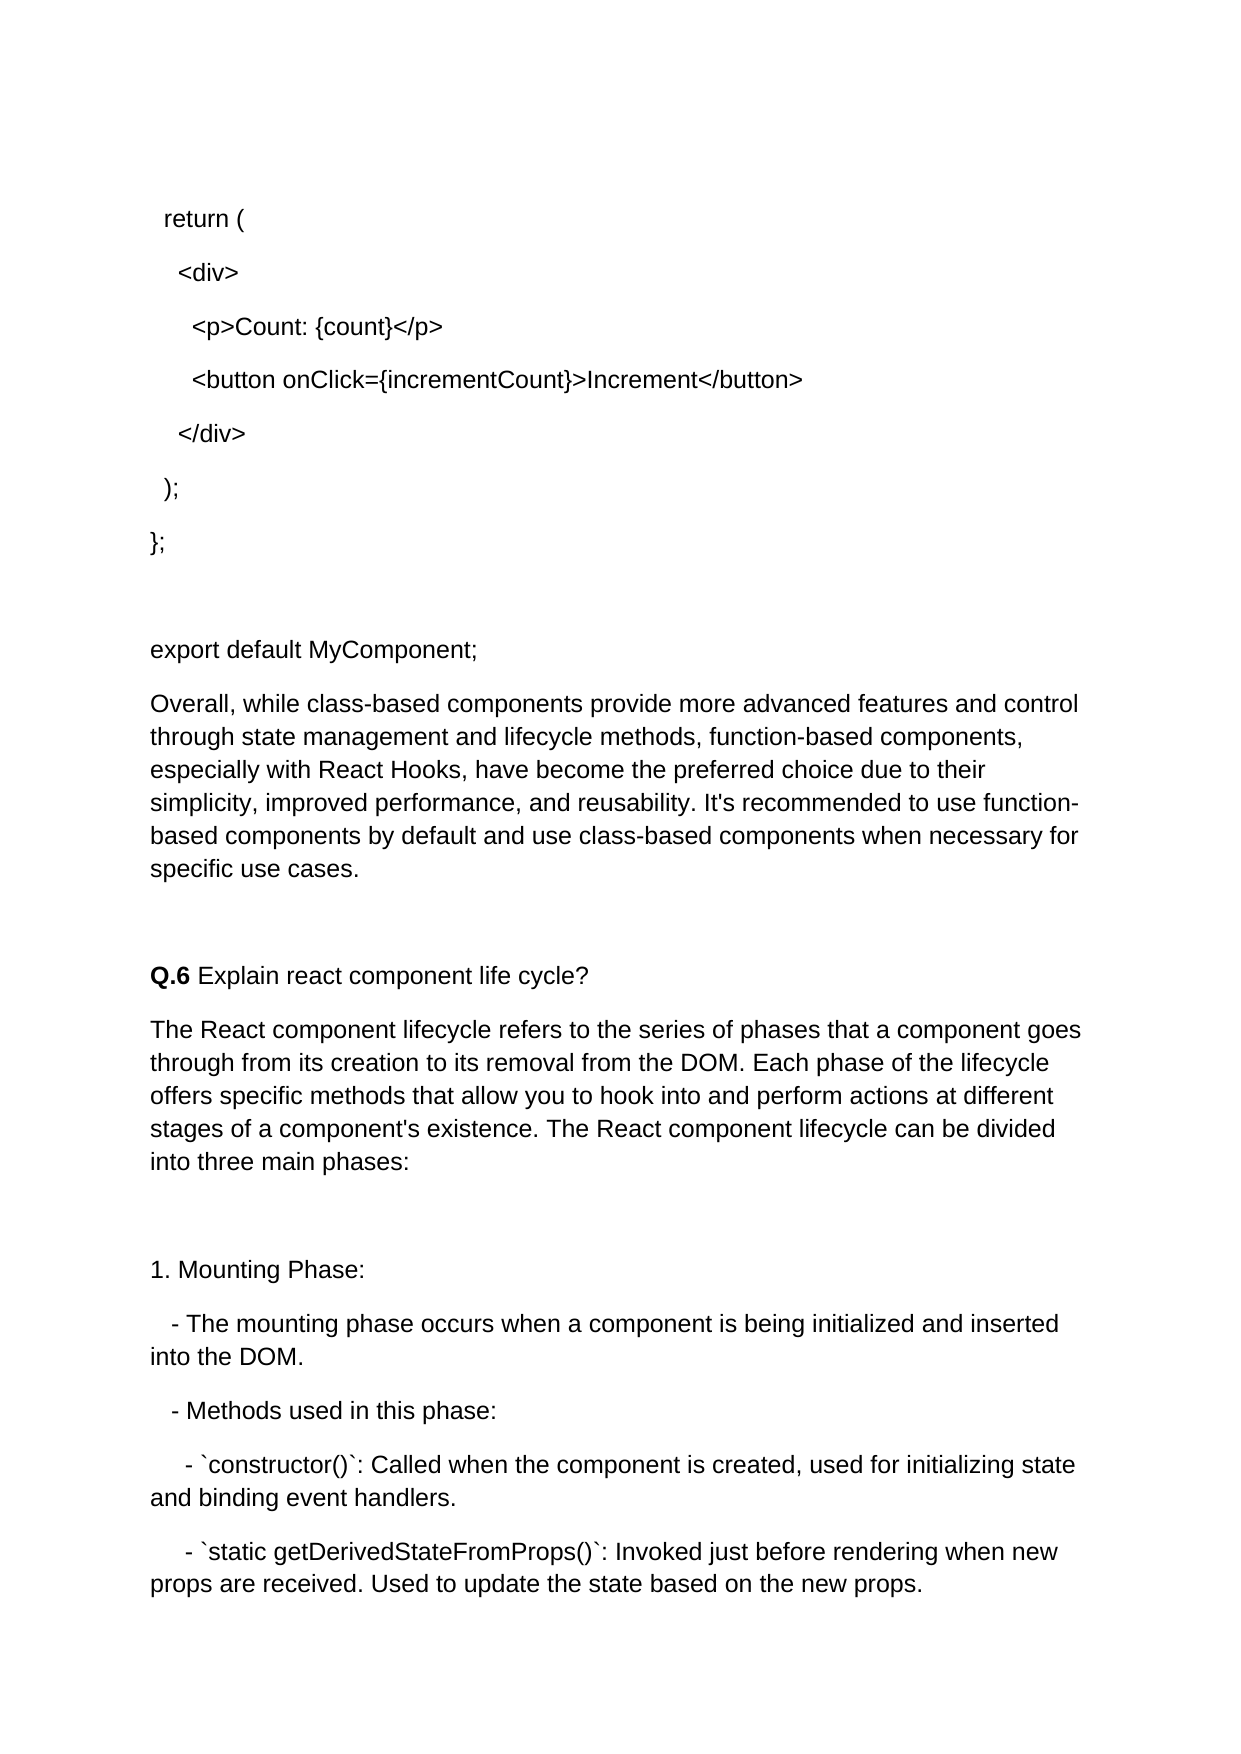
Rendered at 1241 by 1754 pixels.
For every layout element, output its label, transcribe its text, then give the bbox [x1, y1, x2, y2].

text <div> [150, 258, 1090, 286]
text return ( [150, 204, 1090, 233]
text - Methods used in this phase: [150, 1396, 1090, 1424]
text <p>Count: {count}</p> [150, 312, 1090, 340]
text <button onClick={incrementCount}>Increment</button> [150, 365, 1090, 394]
text - `constructor()`: Called when the component is created, used for initializing state and binding event handlers. [150, 1449, 1090, 1511]
text </div> [150, 419, 1090, 448]
text - `static getDerivedStateFromProps()`: Invoked just before rendering when new props are received. Used to update the state based on the new props. [150, 1536, 1090, 1598]
text export default MyComponent; [150, 635, 1090, 663]
text The React component lifecycle refers to the series of phases that a component goes through from its creation to its removal from the DOM. Each phase of the lifecycle offers specific methods that allow you to hook into and perform actions at different stages of a component's existence. The React component lifecycle can be divided into three main phases: [150, 1015, 1090, 1176]
text Q.6 Explain react component life cycle? [150, 961, 1090, 990]
text ); [150, 473, 1090, 502]
text - The mounting phase occurs when a component is being initialized and inserted into the DOM. [150, 1309, 1090, 1371]
text 1. Mounting Phase: [150, 1255, 1090, 1284]
text Overall, while class-based components provide more advanced features and control through state management and lifecycle methods, function-based components, especially with React Hooks, have become the preferred choice due to their simplicity, improved performance, and reusability. It's recommended to use function-based components by default and use class-based components when necessary for specific use cases. [150, 688, 1090, 882]
text }; [150, 527, 1090, 556]
